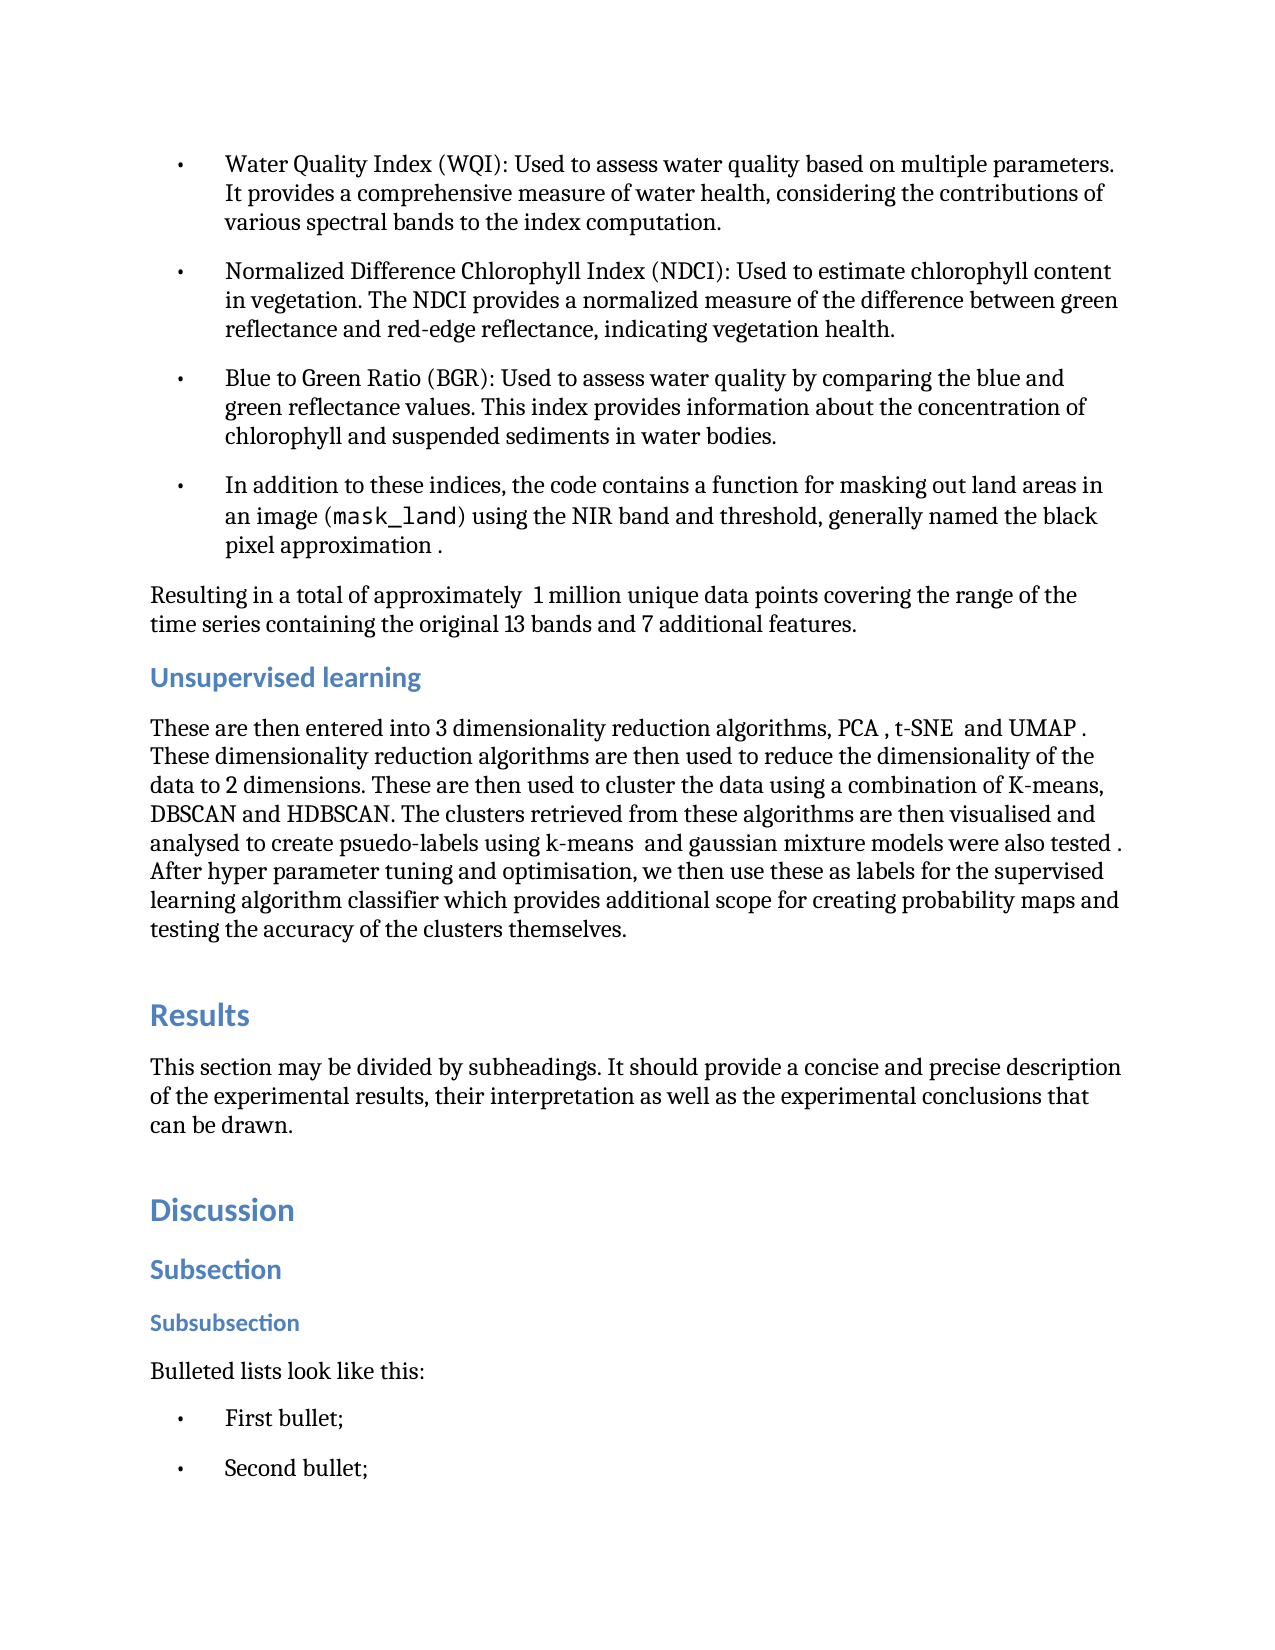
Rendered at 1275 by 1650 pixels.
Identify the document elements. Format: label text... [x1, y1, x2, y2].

list Blue to Green Ratio (BGR): Used to assess water quality by comparing the blue and green reflectance values. This index provides information about the concentration of chlorophyll and suspended sediments in water bodies. [175, 364, 1125, 450]
text Bulleted lists look like this: [150, 1357, 1125, 1385]
list Second bullet; [175, 1454, 1125, 1482]
subtitle Unsupervised learning [150, 659, 1125, 695]
subtitle Results [150, 993, 1125, 1034]
list In addition to these indices, the code contains a function for masking out land areas in an image (mask_land) using the NIR band and threshold, generally named the black pixel approximation . [175, 471, 1125, 560]
list First bullet; [175, 1404, 1125, 1433]
subtitle Subsection [150, 1251, 1125, 1286]
list Water Quality Index (WQI): Used to assess water quality based on multiple parameters. It provides a comprehensive measure of water health, considering the contributions of various spectral bands to the index computation. [175, 150, 1125, 236]
text Resulting in a total of approximately 1 million unique data points covering the range of the time series containing the original 13 bands and 7 additional features. [150, 581, 1125, 638]
text These are then entered into 3 dimensionality reduction algorithms, PCA , t-SNE and UMAP . These dimensionality reduction algorithms are then used to reduce the dimensionality of the data to 2 dimensions. These are then used to cluster the data using a combination of K-means, DBSCAN and HDBSCAN. The clusters retrieved from these algorithms are then visualised and analysed to create psuedo-labels using k-means and gaussian mixture models were also tested . After hyper parameter tuning and optimisation, we then use these as labels for the supervised learning algorithm classifier which provides additional scope for creating probability maps and testing the accuracy of the clusters themselves. [150, 713, 1125, 943]
subtitle Discussion [150, 1189, 1125, 1230]
list Normalized Difference Chlorophyll Index (NDCI): Used to estimate chlorophyll content in vegetation. The NDCI provides a normalized measure of the difference between green reflectance and red-edge reflectance, indicating vegetation health. [175, 257, 1125, 343]
text This section may be divided by subheadings. It should provide a concise and precise description of the experimental results, their interpretation as well as the experimental conclusions that can be drawn. [150, 1053, 1125, 1139]
subtitle Subsubsection [150, 1307, 1125, 1338]
